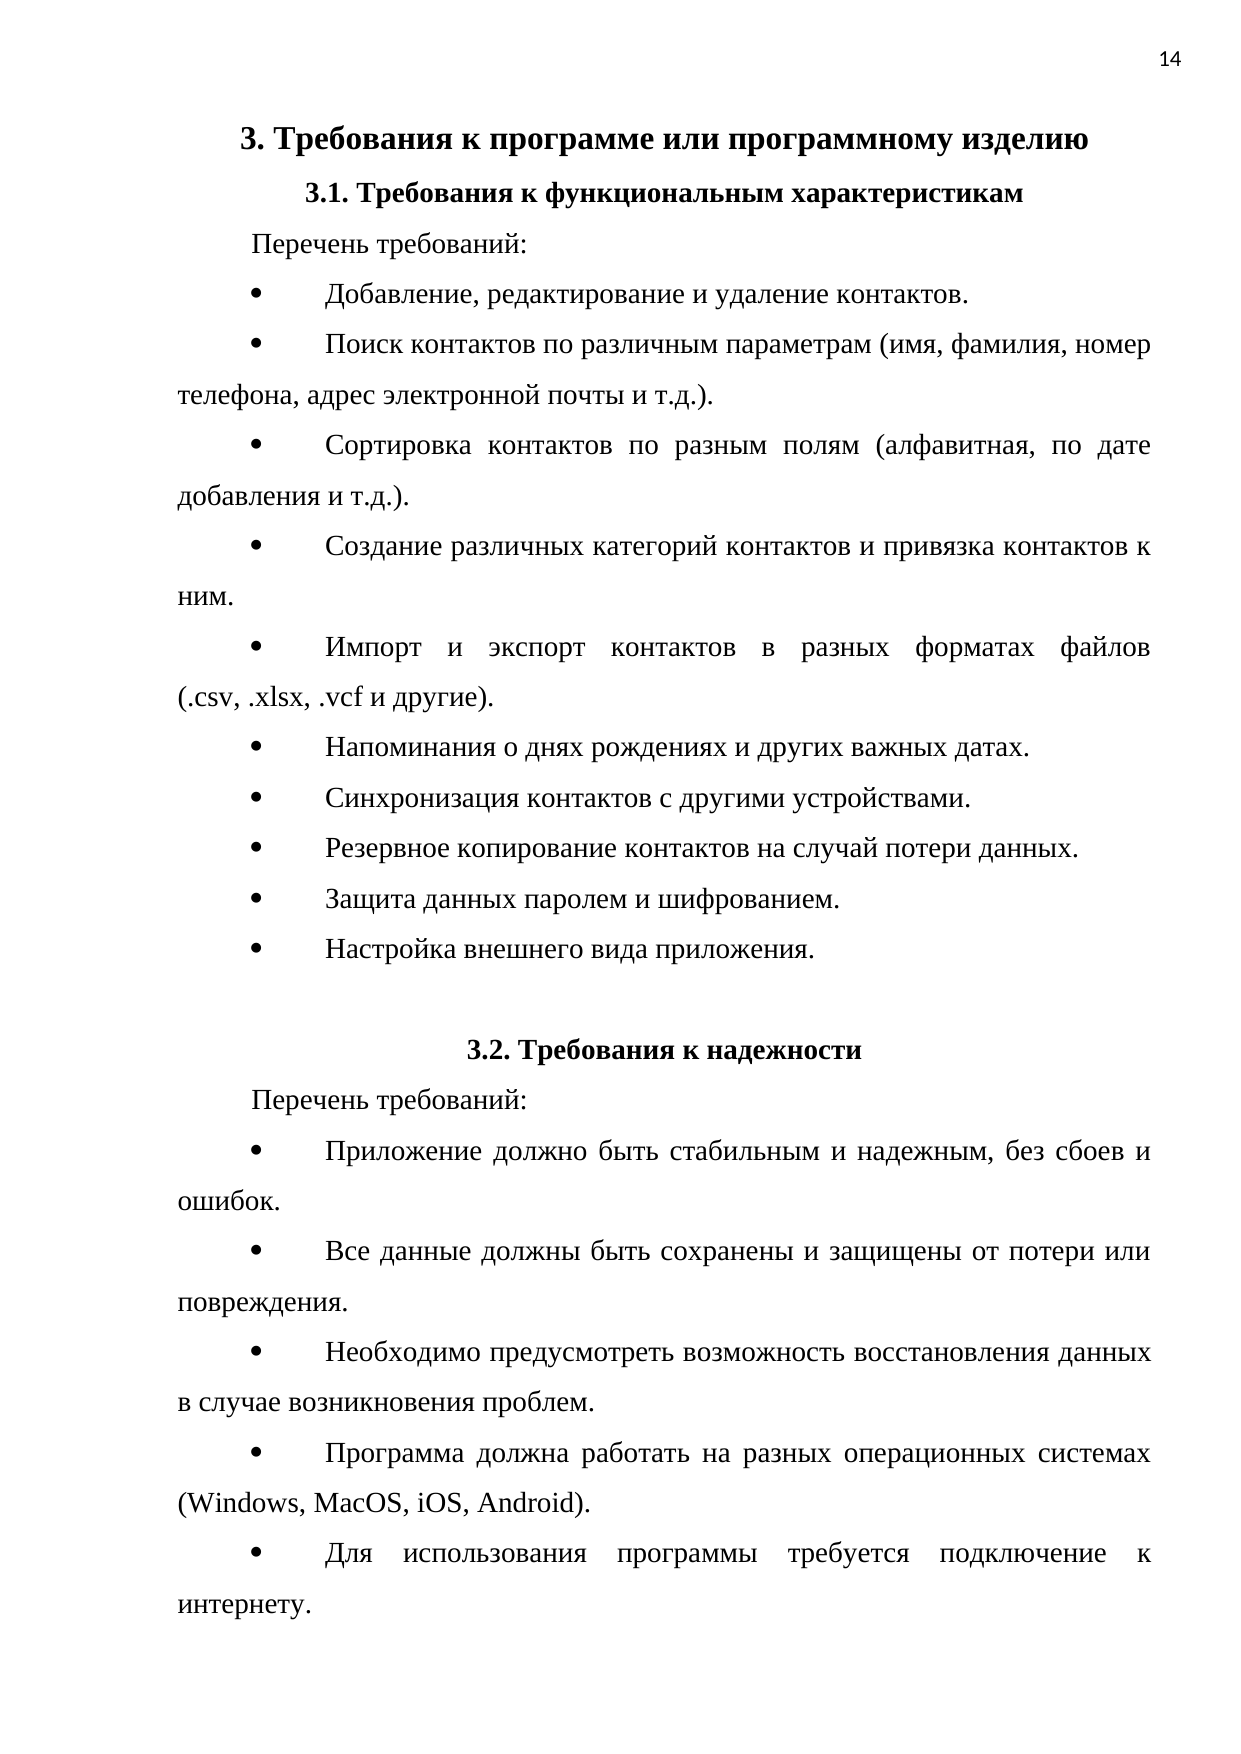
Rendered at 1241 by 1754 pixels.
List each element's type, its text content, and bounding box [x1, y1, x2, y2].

text Перечень требований: [177, 1082, 1152, 1116]
list Все данные должны быть сохранены и защищены от потери или повреждения. [177, 1233, 1152, 1317]
list Напоминания о днях рождениях и других важных датах. [177, 729, 1152, 763]
text 3.2. Требования к надежности [177, 1032, 1152, 1066]
list Создание различных категорий контактов и привязка контактов к ним. [177, 528, 1152, 612]
list Резервное копирование контактов на случай потери данных. [177, 830, 1152, 864]
list Необходимо предусмотреть возможность восстановления данных в случае возникновения проблем. [177, 1334, 1152, 1418]
text Перечень требований: [177, 226, 1152, 259]
list Защита данных паролем и шифрованием. [177, 881, 1152, 914]
list Синхронизация контактов с другими устройствами. [177, 780, 1152, 814]
list Приложение должно быть стабильным и надежным, без сбоев и ошибок. [177, 1133, 1152, 1217]
text 3.1. Требования к функциональным характеристикам [177, 176, 1152, 209]
list Импорт и экспорт контактов в разных форматах файлов (.csv, .xlsx, .vcf и другие). [177, 629, 1152, 713]
list Поиск контактов по различным параметрам (имя, фамилия, номер телефона, адрес электронной почты и т.д.). [177, 327, 1152, 411]
list Сортировка контактов по разным полям (алфавитная, по дате добавления и т.д.). [177, 427, 1152, 511]
list Добавление, редактирование и удаление контактов. [177, 276, 1152, 310]
list Для использования программы требуется подключение к интернету. [177, 1536, 1152, 1619]
text 3. Требования к программе или программному изделию [177, 118, 1152, 156]
list Настройка внешнего вида приложения. [177, 931, 1152, 965]
list Программа должна работать на разных операционных системах (Windows, MacOS, iOS, Android). [177, 1435, 1152, 1519]
